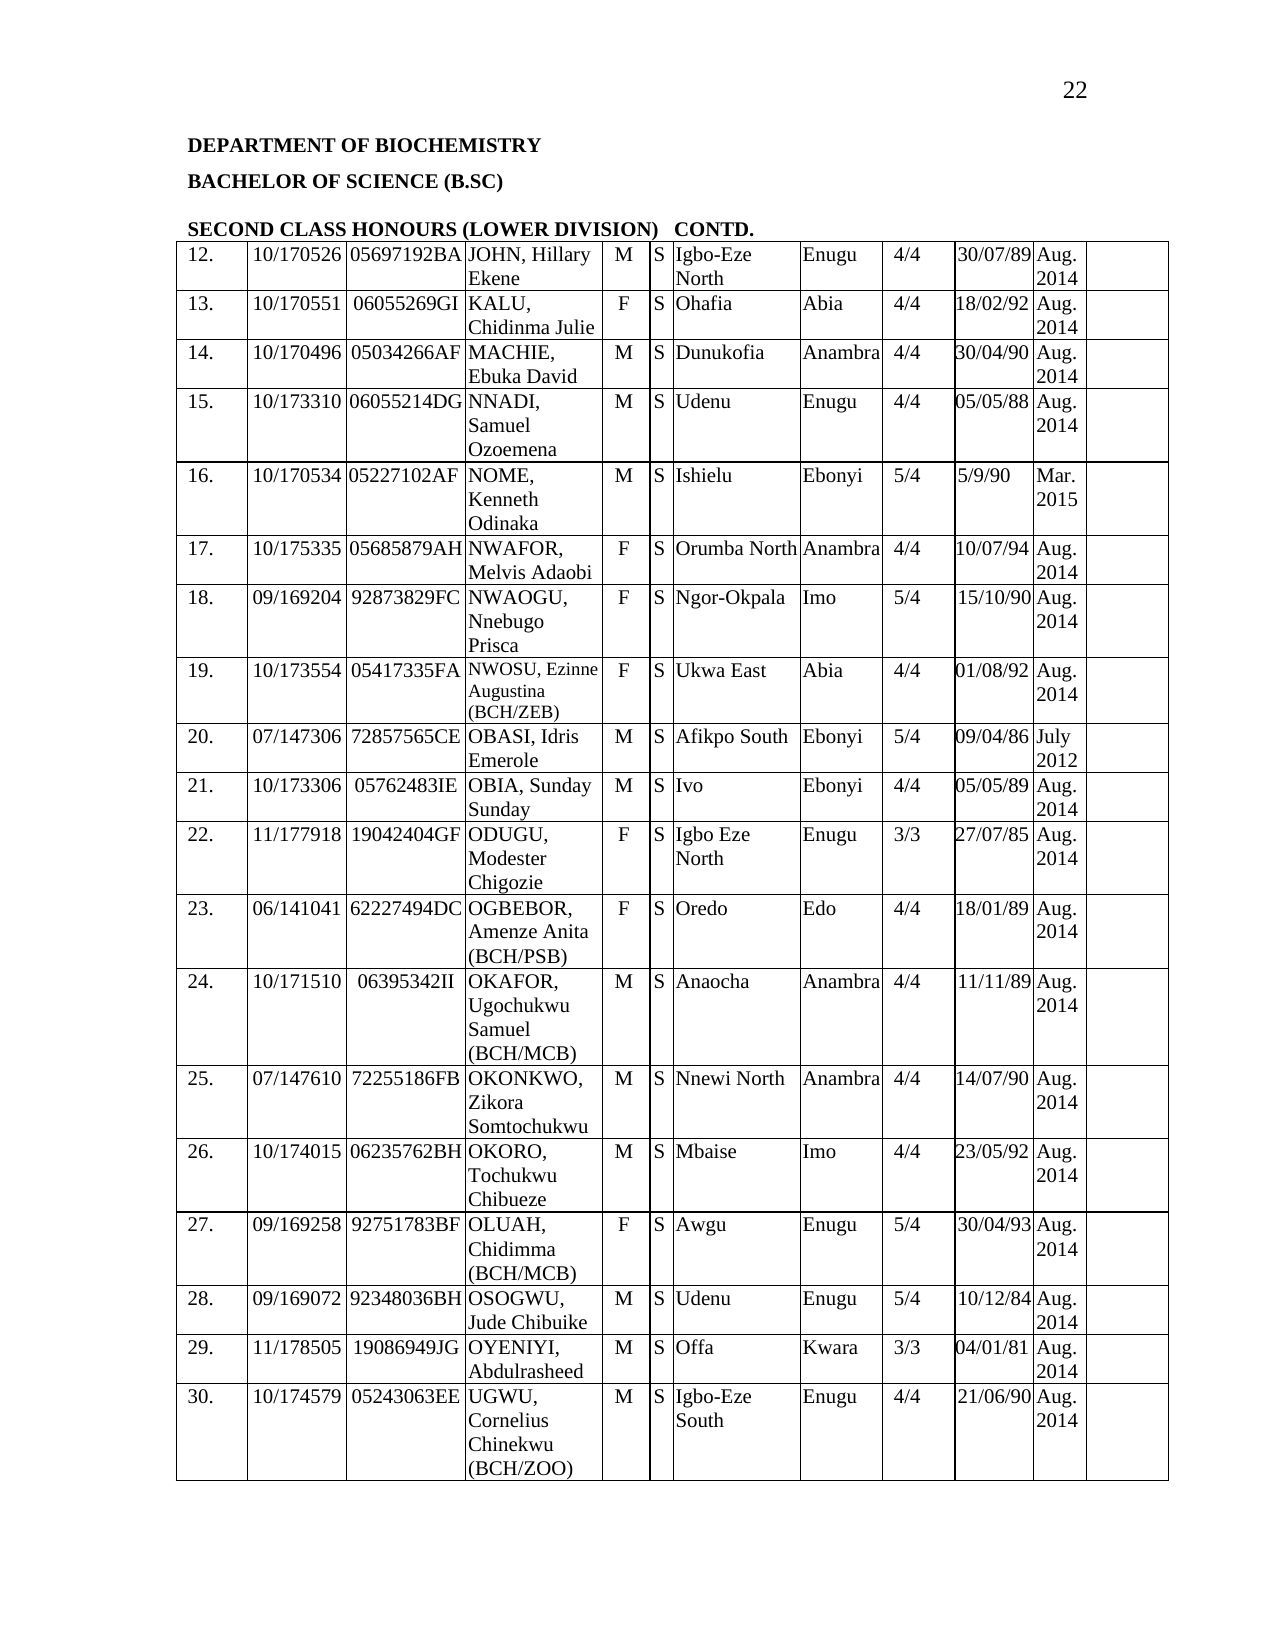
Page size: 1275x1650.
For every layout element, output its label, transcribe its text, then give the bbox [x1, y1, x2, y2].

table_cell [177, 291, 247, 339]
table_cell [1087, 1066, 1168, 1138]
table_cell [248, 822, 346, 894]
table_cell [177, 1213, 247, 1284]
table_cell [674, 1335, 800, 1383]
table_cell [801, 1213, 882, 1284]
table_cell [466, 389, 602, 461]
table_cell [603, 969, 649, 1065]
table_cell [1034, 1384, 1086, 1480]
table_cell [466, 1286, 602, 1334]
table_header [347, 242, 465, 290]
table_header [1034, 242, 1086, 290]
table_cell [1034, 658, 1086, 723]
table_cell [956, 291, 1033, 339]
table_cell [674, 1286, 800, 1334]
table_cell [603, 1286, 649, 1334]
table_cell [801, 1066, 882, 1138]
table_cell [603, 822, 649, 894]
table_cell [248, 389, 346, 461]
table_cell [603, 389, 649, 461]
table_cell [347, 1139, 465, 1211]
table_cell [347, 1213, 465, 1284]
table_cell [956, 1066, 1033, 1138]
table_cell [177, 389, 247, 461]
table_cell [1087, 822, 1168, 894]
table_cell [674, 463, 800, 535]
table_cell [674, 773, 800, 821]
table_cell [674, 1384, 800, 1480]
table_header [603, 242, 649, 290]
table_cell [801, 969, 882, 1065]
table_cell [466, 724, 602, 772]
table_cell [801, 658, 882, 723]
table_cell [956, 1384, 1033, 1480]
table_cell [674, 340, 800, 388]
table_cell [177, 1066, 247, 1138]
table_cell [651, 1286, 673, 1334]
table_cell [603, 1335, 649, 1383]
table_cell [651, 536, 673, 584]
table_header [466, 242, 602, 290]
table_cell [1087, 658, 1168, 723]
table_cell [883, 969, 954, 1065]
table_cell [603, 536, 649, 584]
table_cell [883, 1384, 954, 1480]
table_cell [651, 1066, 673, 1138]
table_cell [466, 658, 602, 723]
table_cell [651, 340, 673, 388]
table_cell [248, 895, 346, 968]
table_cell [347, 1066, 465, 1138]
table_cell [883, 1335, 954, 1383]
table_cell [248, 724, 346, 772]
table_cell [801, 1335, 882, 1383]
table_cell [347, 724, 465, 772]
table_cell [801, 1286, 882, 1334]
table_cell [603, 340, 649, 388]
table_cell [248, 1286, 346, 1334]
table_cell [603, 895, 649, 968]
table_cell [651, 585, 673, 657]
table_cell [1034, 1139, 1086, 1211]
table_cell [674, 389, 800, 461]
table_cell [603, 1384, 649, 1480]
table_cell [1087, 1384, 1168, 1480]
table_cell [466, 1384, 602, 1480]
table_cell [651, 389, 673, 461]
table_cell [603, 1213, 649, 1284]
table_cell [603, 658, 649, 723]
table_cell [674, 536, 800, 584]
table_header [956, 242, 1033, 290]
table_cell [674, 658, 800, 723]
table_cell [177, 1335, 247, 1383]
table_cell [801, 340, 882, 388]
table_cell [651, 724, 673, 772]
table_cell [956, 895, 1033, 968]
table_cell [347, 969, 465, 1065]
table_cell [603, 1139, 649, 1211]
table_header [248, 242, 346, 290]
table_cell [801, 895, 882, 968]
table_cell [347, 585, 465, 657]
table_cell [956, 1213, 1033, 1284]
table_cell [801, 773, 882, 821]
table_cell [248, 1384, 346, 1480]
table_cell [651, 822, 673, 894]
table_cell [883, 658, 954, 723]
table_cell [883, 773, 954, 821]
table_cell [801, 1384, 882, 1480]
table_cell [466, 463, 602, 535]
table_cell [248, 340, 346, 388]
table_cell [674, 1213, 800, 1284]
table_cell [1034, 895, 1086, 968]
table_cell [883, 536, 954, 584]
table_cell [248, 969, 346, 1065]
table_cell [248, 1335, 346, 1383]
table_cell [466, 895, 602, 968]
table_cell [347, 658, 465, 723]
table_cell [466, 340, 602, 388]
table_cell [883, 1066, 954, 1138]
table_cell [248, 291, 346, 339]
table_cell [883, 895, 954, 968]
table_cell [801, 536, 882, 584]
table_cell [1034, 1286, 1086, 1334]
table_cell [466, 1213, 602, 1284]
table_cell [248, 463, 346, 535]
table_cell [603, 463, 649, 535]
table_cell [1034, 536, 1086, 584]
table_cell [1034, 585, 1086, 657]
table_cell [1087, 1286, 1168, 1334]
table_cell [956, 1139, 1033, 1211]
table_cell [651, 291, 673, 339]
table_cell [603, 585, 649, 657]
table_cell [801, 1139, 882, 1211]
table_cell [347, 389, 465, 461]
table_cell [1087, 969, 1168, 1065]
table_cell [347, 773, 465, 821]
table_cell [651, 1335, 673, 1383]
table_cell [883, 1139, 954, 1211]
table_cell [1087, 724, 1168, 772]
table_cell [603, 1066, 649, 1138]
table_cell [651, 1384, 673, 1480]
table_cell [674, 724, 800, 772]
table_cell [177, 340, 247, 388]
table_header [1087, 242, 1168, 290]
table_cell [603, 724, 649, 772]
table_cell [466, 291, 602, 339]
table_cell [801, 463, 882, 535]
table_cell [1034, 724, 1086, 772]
text DEPARTMENT OF BIOCHEMISTRY [187, 132, 1087, 157]
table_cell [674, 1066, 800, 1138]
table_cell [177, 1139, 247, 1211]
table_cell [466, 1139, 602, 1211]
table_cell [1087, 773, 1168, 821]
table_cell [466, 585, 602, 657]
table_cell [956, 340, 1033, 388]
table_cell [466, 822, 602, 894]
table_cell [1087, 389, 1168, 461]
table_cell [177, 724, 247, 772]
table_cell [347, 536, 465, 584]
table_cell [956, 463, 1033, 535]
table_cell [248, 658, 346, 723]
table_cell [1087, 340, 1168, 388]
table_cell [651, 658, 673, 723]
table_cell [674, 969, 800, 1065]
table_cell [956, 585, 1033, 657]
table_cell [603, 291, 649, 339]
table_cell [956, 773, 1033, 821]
text SECOND CLASS HONOURS (LOWER DIVISION) CONTD. [187, 217, 1087, 241]
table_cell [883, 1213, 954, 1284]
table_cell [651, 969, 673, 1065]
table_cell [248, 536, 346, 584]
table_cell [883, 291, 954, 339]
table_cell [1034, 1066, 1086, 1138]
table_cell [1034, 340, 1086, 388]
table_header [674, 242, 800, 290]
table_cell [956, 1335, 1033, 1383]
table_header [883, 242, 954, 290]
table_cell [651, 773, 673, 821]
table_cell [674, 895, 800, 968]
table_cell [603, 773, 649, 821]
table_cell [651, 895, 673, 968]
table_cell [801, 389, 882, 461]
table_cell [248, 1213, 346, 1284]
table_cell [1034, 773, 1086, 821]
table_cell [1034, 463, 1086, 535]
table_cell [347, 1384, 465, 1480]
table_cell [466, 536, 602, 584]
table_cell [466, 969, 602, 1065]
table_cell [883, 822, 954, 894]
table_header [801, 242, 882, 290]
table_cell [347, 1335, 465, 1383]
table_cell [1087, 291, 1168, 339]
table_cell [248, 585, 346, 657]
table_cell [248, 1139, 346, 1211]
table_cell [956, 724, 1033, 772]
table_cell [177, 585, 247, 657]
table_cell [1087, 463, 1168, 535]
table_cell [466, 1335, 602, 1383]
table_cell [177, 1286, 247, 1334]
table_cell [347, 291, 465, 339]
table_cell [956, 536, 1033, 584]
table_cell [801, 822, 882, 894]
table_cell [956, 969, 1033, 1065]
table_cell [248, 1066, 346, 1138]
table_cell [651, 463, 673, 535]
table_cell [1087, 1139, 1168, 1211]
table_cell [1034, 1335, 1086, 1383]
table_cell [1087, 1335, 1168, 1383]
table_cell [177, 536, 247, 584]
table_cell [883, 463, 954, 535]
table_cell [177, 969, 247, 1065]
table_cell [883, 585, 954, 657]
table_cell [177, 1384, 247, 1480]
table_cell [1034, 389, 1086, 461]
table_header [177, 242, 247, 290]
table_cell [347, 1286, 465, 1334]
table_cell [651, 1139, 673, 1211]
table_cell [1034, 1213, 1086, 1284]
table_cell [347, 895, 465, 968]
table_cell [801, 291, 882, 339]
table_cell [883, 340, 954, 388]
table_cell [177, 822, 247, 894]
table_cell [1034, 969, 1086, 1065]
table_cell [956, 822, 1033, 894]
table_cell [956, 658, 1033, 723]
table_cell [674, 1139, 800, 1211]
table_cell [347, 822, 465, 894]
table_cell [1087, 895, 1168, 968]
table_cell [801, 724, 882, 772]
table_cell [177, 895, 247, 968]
text BACHELOR OF SCIENCE (B.SC) [187, 168, 1087, 193]
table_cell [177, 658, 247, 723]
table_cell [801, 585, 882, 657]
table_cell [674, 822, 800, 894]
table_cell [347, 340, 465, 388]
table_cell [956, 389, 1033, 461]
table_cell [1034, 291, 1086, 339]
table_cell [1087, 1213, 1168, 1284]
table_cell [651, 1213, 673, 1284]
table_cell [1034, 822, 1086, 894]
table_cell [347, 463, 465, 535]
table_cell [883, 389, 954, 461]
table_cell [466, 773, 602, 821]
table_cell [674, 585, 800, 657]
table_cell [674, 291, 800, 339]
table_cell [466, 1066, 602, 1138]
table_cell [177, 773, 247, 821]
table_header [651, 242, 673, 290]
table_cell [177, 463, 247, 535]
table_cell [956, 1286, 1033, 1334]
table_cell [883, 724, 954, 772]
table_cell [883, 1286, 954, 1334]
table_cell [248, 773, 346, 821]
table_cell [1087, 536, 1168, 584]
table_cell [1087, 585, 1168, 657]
